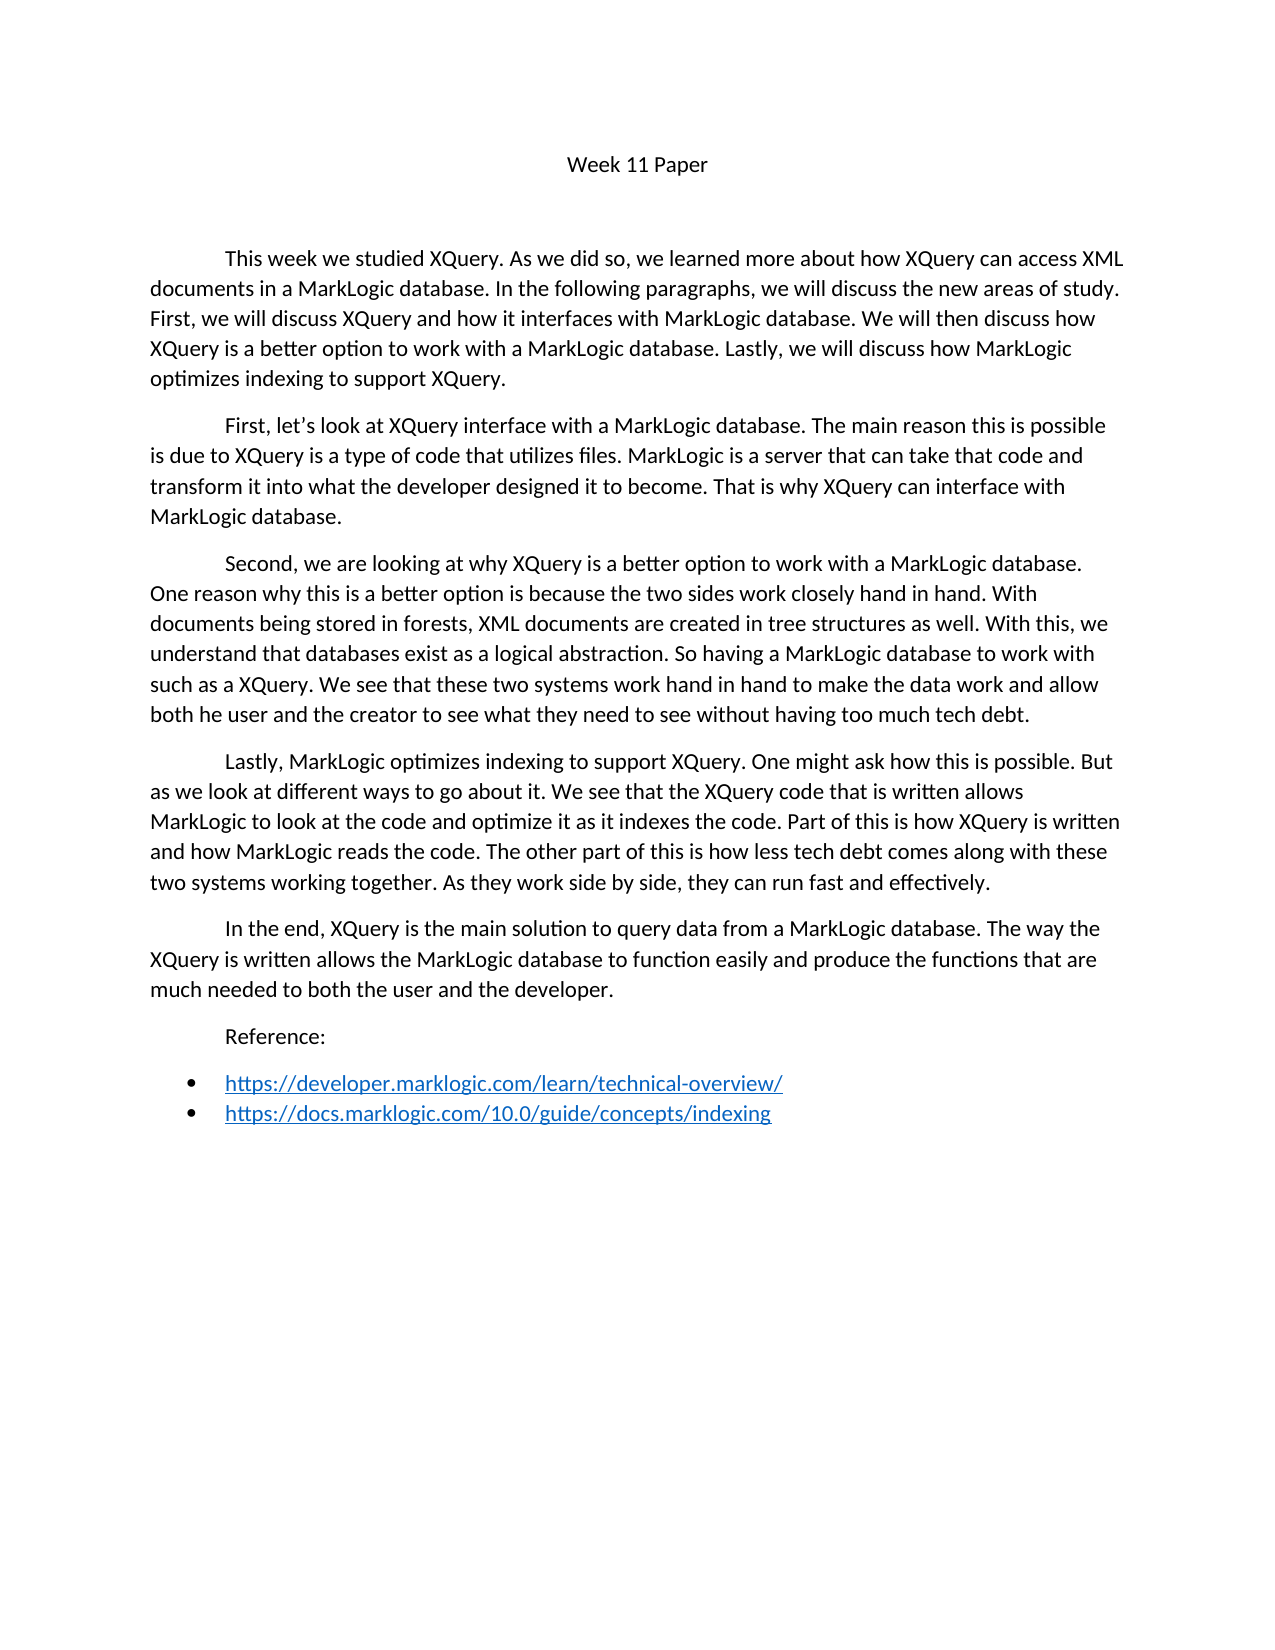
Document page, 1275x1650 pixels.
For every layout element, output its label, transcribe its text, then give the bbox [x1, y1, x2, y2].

text First, let’s look at XQuery interface with a MarkLogic database. The main reason this is possible is due to XQuery is a type of code that utilizes files. MarkLogic is a server that can take that code and transform it into what the developer designed it to become. That is why XQuery can interface with MarkLogic database. [150, 411, 1125, 530]
text Reference: [150, 1022, 1125, 1050]
text Week 11 Paper [150, 150, 1125, 178]
list https://docs.marklogic.com/10.0/guide/concepts/indexing [187, 1099, 1125, 1127]
text Second, we are looking at why XQuery is a better option to work with a MarkLogic database. One reason why this is a better option is because the two sides work closely hand in hand. With documents being stored in forests, XML documents are created in tree structures as well. With this, we understand that databases exist as a logical abstraction. So having a MarkLogic database to work with such as a XQuery. We see that these two systems work hand in hand to make the data work and allow both he user and the creator to see what they need to see without having too much tech debt. [150, 549, 1125, 728]
text Lastly, MarkLogic optimizes indexing to support XQuery. One might ask how this is possible. But as we look at different ways to go about it. We see that the XQuery code that is written allows MarkLogic to look at the code and optimize it as it indexes the code. Part of this is how XQuery is written and how MarkLogic reads the code. The other part of this is how less tech debt comes along with these two systems working together. As they work side by side, they can run fast and effectively. [150, 747, 1125, 896]
list https://developer.marklogic.com/learn/technical-overview/ [187, 1069, 1125, 1097]
text This week we studied XQuery. As we did so, we learned more about how XQuery can access XML documents in a MarkLogic database. In the following paragraphs, we will discuss the new areas of study. First, we will discuss XQuery and how it interfaces with MarkLogic database. We will then discuss how XQuery is a better option to work with a MarkLogic database. Lastly, we will discuss how MarkLogic optimizes indexing to support XQuery. [150, 244, 1125, 393]
text In the end, XQuery is the main solution to query data from a MarkLogic database. The way the XQuery is written allows the MarkLogic database to function easily and produce the functions that are much needed to both the user and the developer. [150, 914, 1125, 1003]
